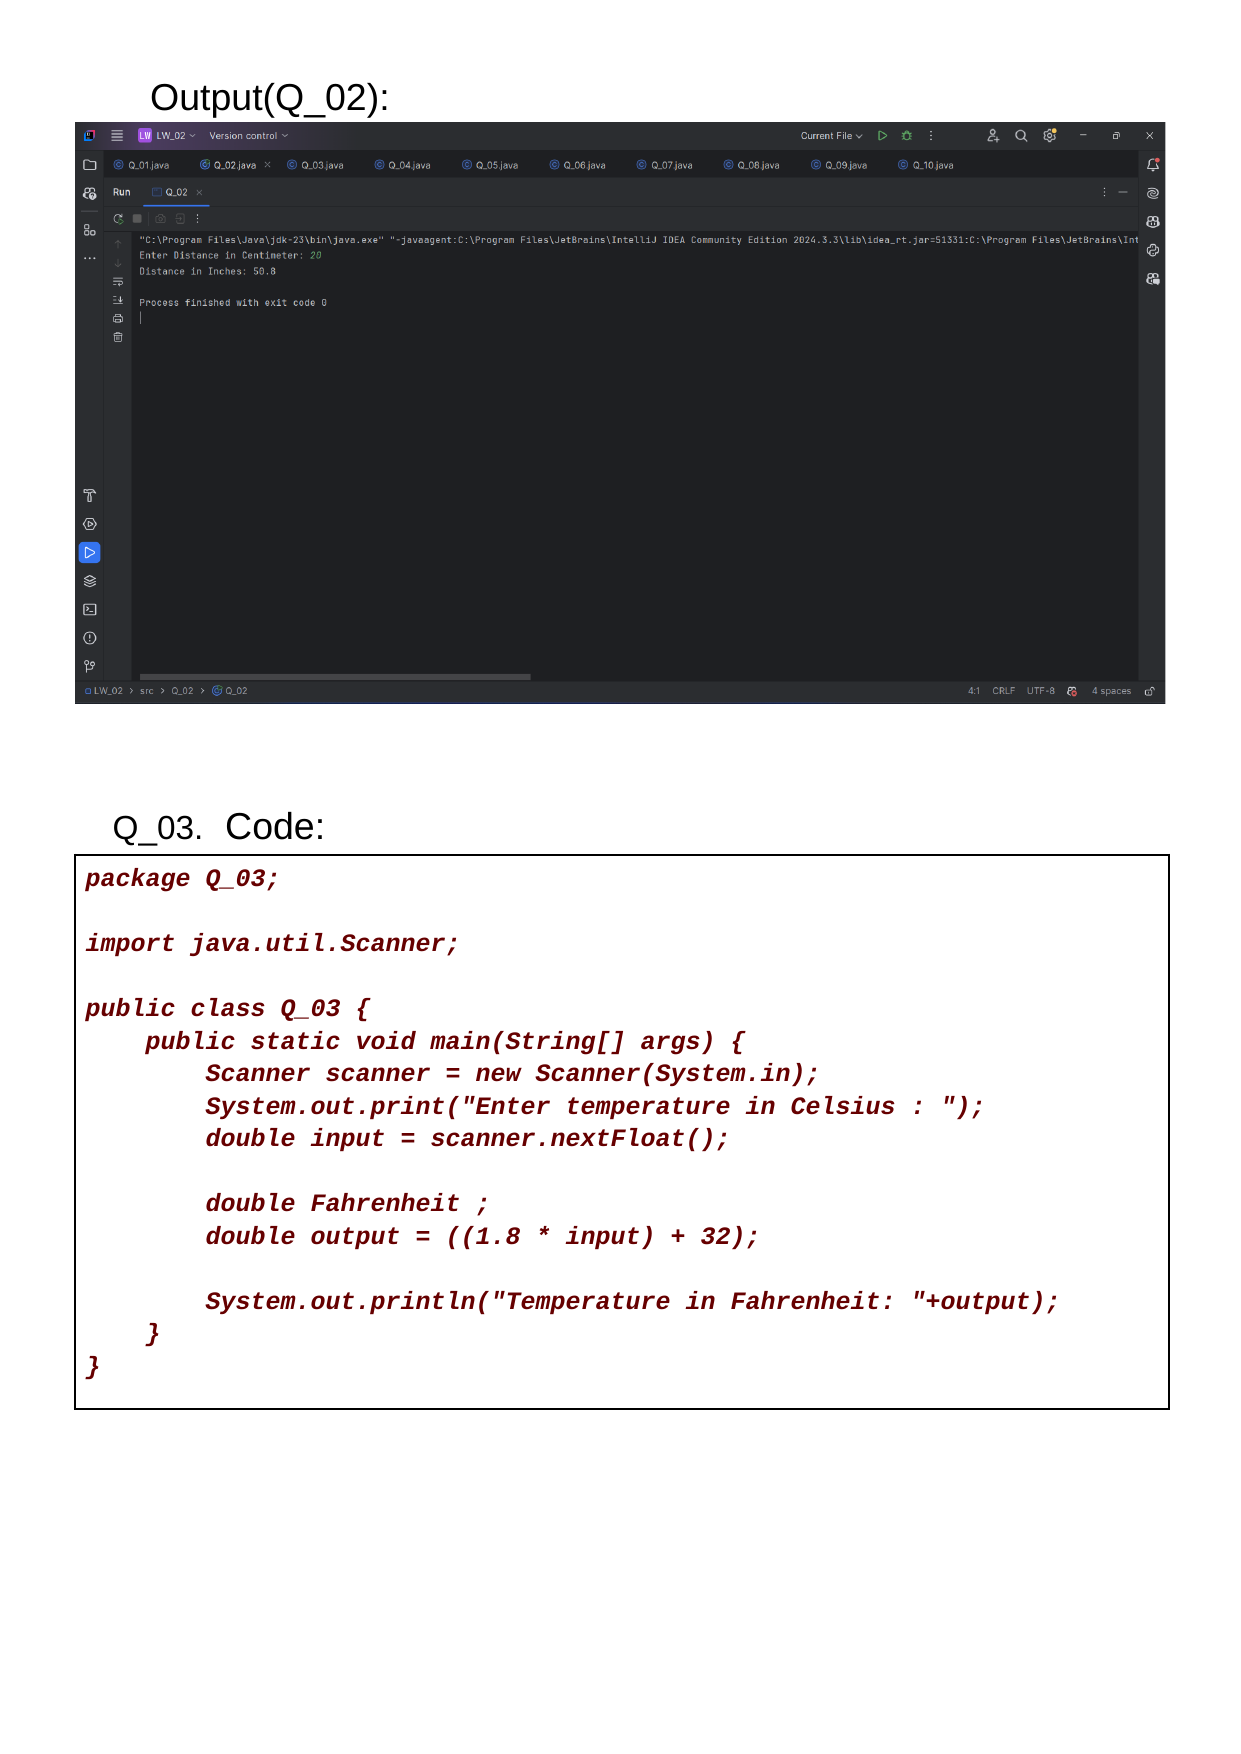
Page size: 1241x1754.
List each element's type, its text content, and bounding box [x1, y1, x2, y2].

table_header package Q_03; import java.util.Scanner; public class Q_03 { public static void main(String[] args) { Scanner scanner = new Scanner(System.in); System.out.print("Enter temperature in Celsius : "); double input = scanner.nextFloat(); double Fahrenheit ; double output = ((1.8 * input) + 32); System.out.println("Temperature in Fahrenheit: "+output); } } [76, 856, 1168, 1408]
list Code: [112, 804, 1165, 847]
picture [75, 122, 1166, 704]
text Output(Q_02): [75, 75, 1165, 122]
